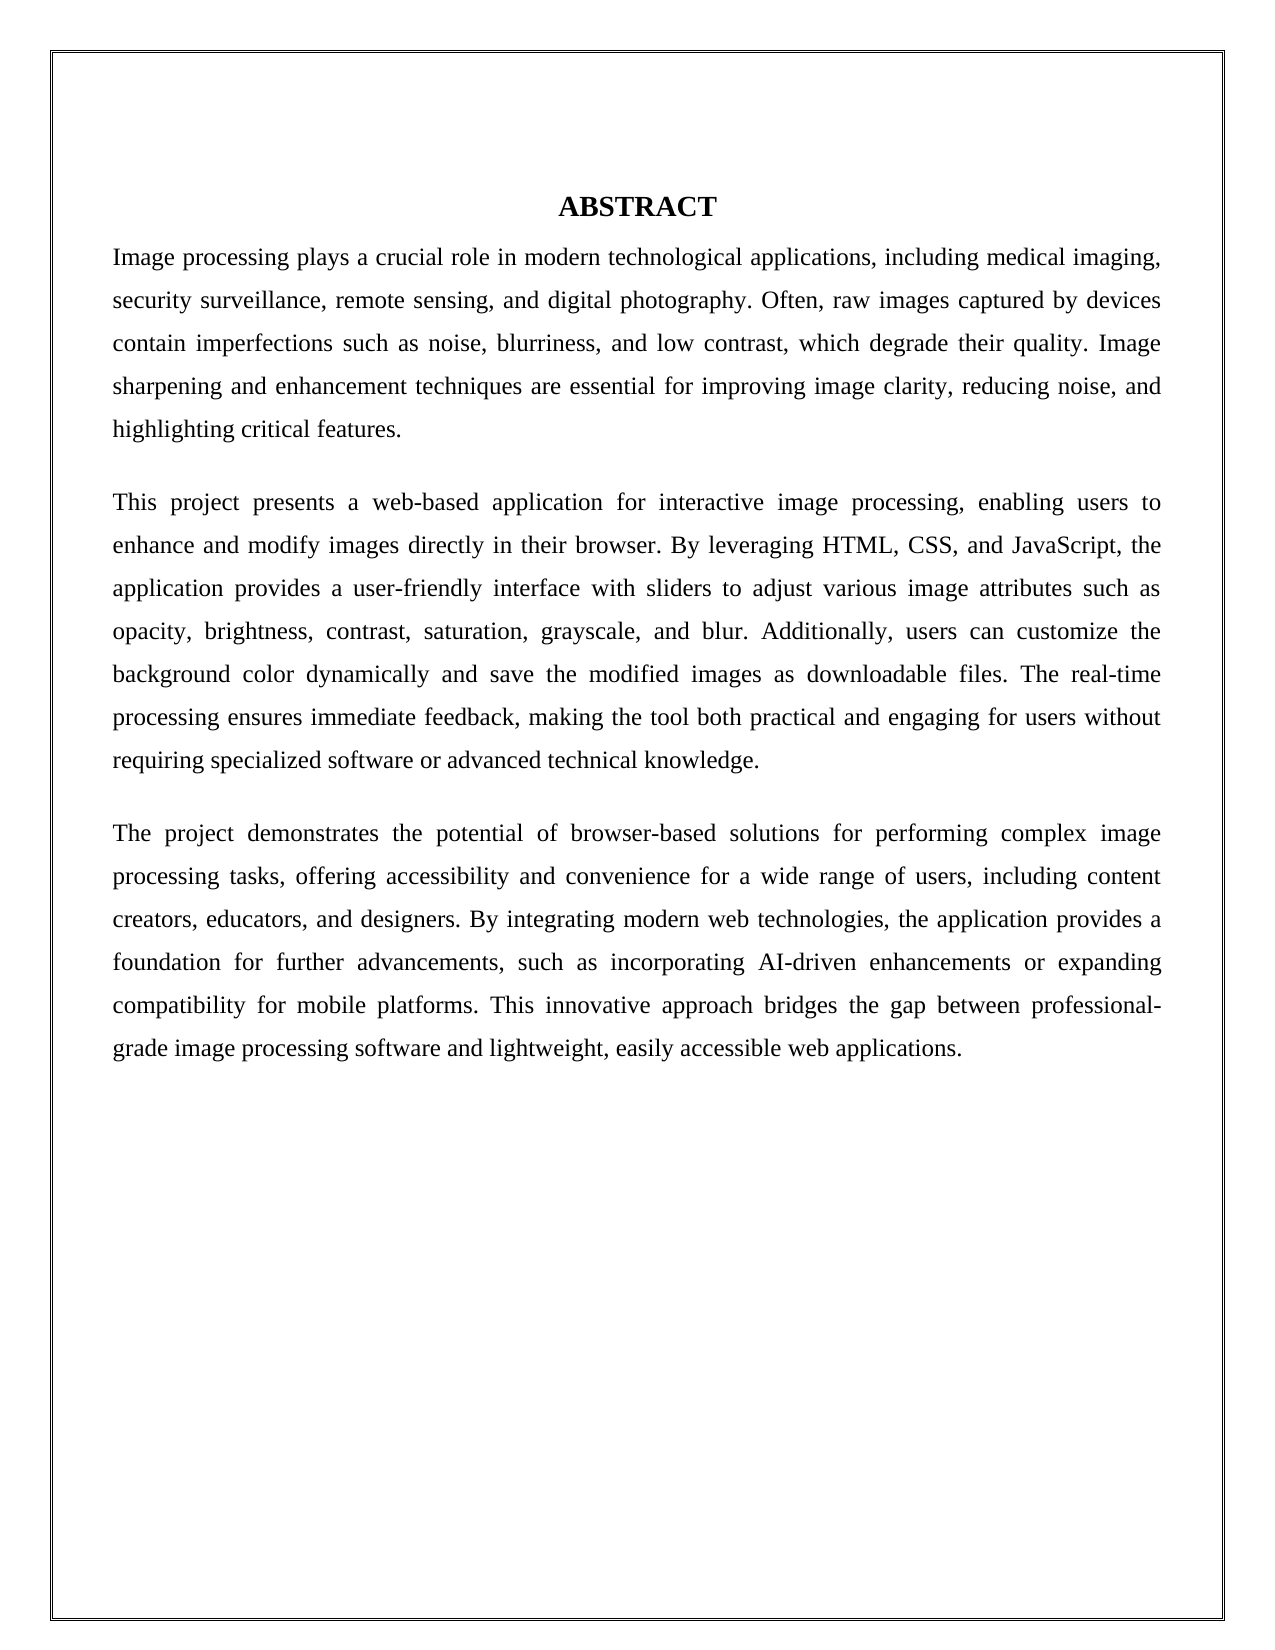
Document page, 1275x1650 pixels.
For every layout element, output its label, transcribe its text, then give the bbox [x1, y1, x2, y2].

text The project demonstrates the potential of browser-based solutions for performing complex image processing tasks, offering accessibility and convenience for a wide range of users, including content creators, educators, and designers. By integrating modern web technologies, the application provides a foundation for further advancements, such as incorporating AI-driven enhancements or expanding compatibility for mobile platforms. This innovative approach bridges the gap between professional-grade image processing software and lightweight, easily accessible web applications. [112, 818, 1162, 1062]
text This project presents a web-based application for interactive image processing, enabling users to enhance and modify images directly in their browser. By leveraging HTML, CSS, and JavaScript, the application provides a user-friendly interface with sliders to adjust various image attributes such as opacity, brightness, contrast, saturation, grayscale, and blur. Additionally, users can customize the background color dynamically and save the modified images as downloadable files. The real-time processing ensures immediate feedback, making the tool both practical and engaging for users without requiring specialized software or advanced technical knowledge. [112, 487, 1162, 774]
text Image processing plays a crucial role in modern technological applications, including medical imaging, security surveillance, remote sensing, and digital photography. Often, raw images captured by devices contain imperfections such as noise, blurriness, and low contrast, which degrade their quality. Image sharpening and enhancement techniques are essential for improving image clarity, reducing noise, and highlighting critical features. [112, 242, 1162, 443]
text ABSTRACT [112, 189, 1162, 223]
